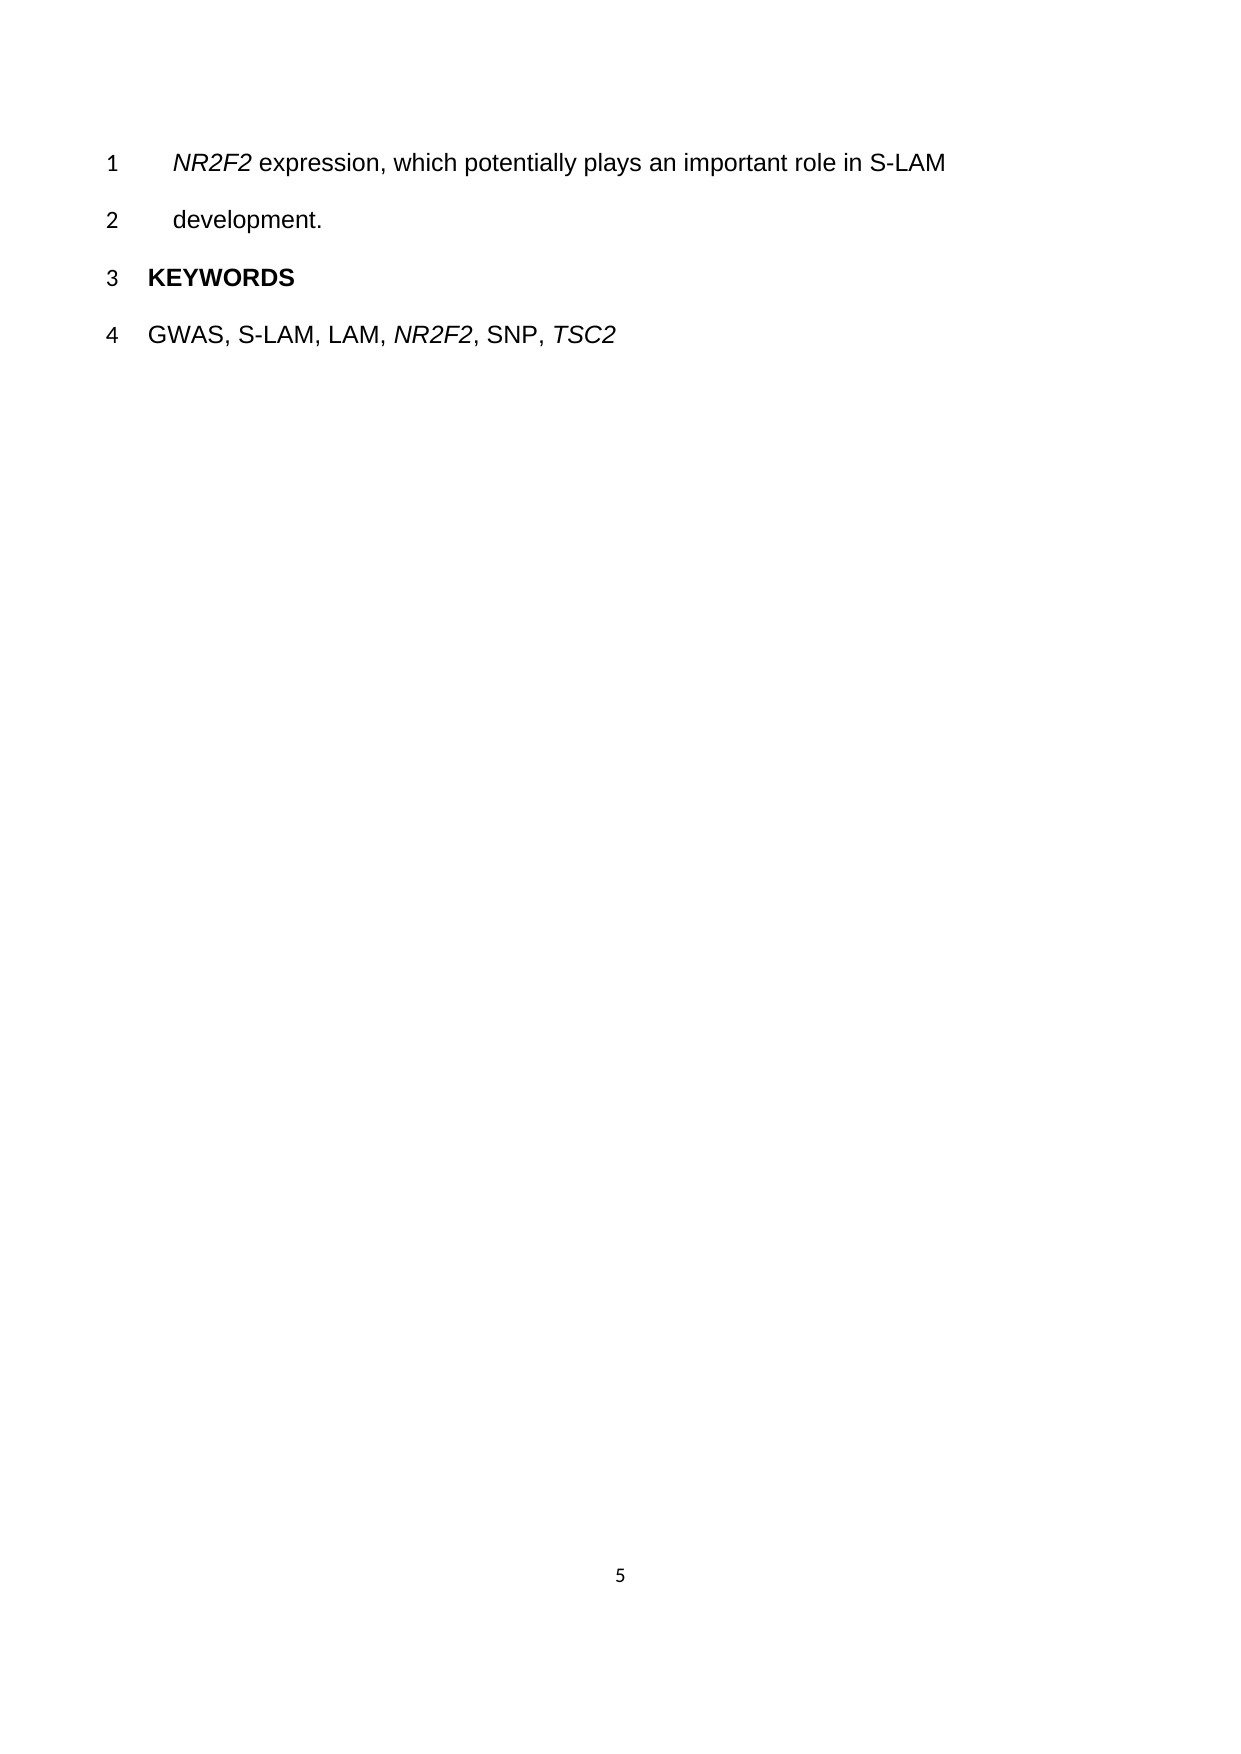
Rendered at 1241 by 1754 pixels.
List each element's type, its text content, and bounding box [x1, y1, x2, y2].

text KEYWORDS [148, 263, 1092, 291]
text GWAS, S-LAM, LAM, NR2F2, SNP, TSC2 [148, 320, 1092, 349]
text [173, 148, 1092, 234]
